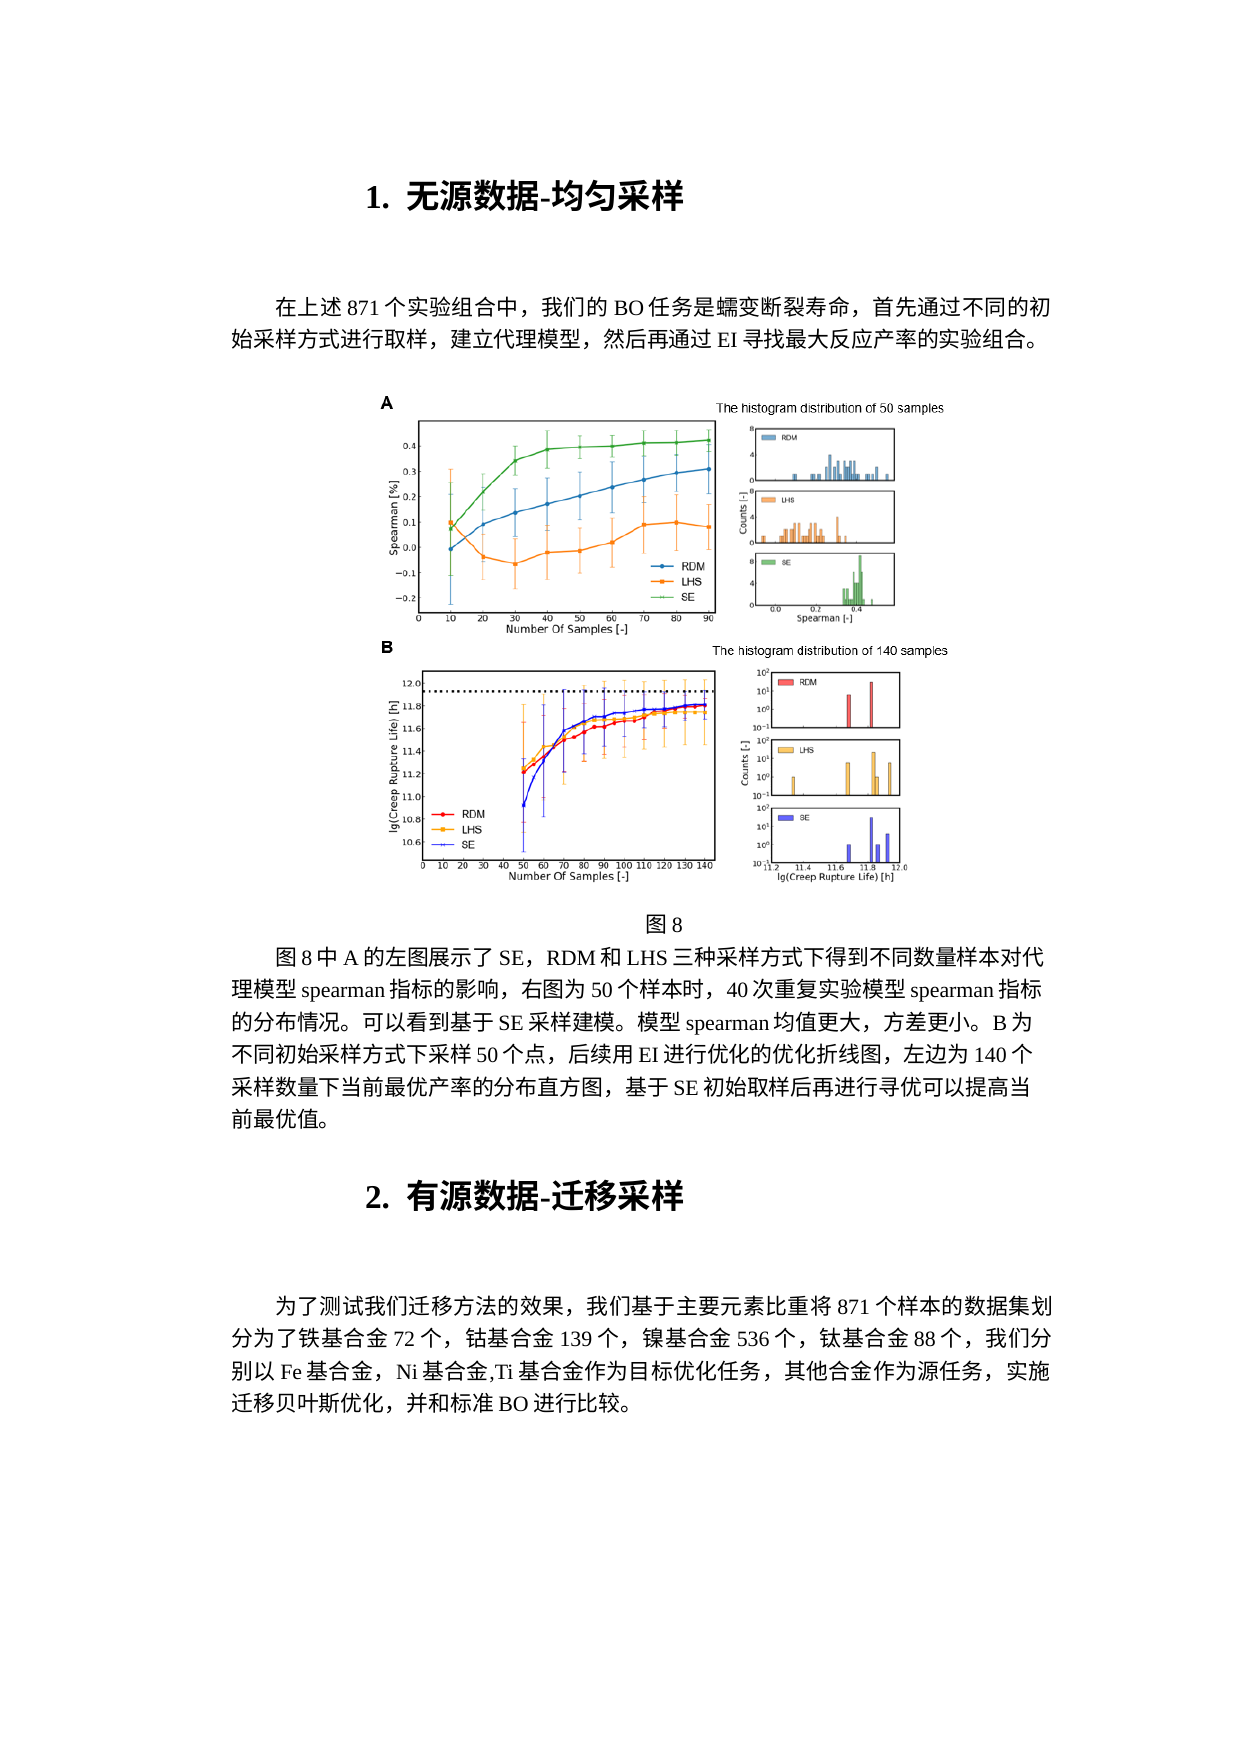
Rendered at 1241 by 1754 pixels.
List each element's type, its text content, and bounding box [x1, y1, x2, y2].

text 图8 [231, 907, 1053, 939]
text 为了测试我们迁移方法的效果，我们基于主要元素比重将871个样本的数据集划分为了铁基合金72个，钴基合金139个，镍基合金536个，钛基合金88个，我们分别以Fe基合金，Ni基合金,Ti基合金作为目标优化任务，其他合金作为源任务，实施迁移贝叶斯优化，并和标准BO进行比较。 [231, 1288, 1053, 1418]
picture [368, 386, 960, 897]
text 图8中A的左图展示了SE，RDM和LHS三种采样方式下得到不同数量样本对代理模型spearman指标的影响，右图为50个样本时，40次重复实验模型spearman指标的分布情况。可以看到基于SE采样建模。模型spearman均值更大，方差更小。B为不同初始采样方式下采样50个点，后续用EI进行优化的优化折线图，左边为140个采样数量下当前最优产率的分布直方图，基于SE初始取样后再进行寻优可以提高当前最优值。 [231, 939, 1053, 1134]
subtitle 无源数据-均匀采样 [365, 162, 1053, 227]
subtitle 有源数据-迁移采样 [365, 1161, 1053, 1226]
text 在上述871个实验组合中，我们的BO任务是蠕变断裂寿命，首先通过不同的初始采样方式进行取样，建立代理模型，然后再通过EI寻找最大反应产率的实验组合。 [231, 289, 1053, 354]
